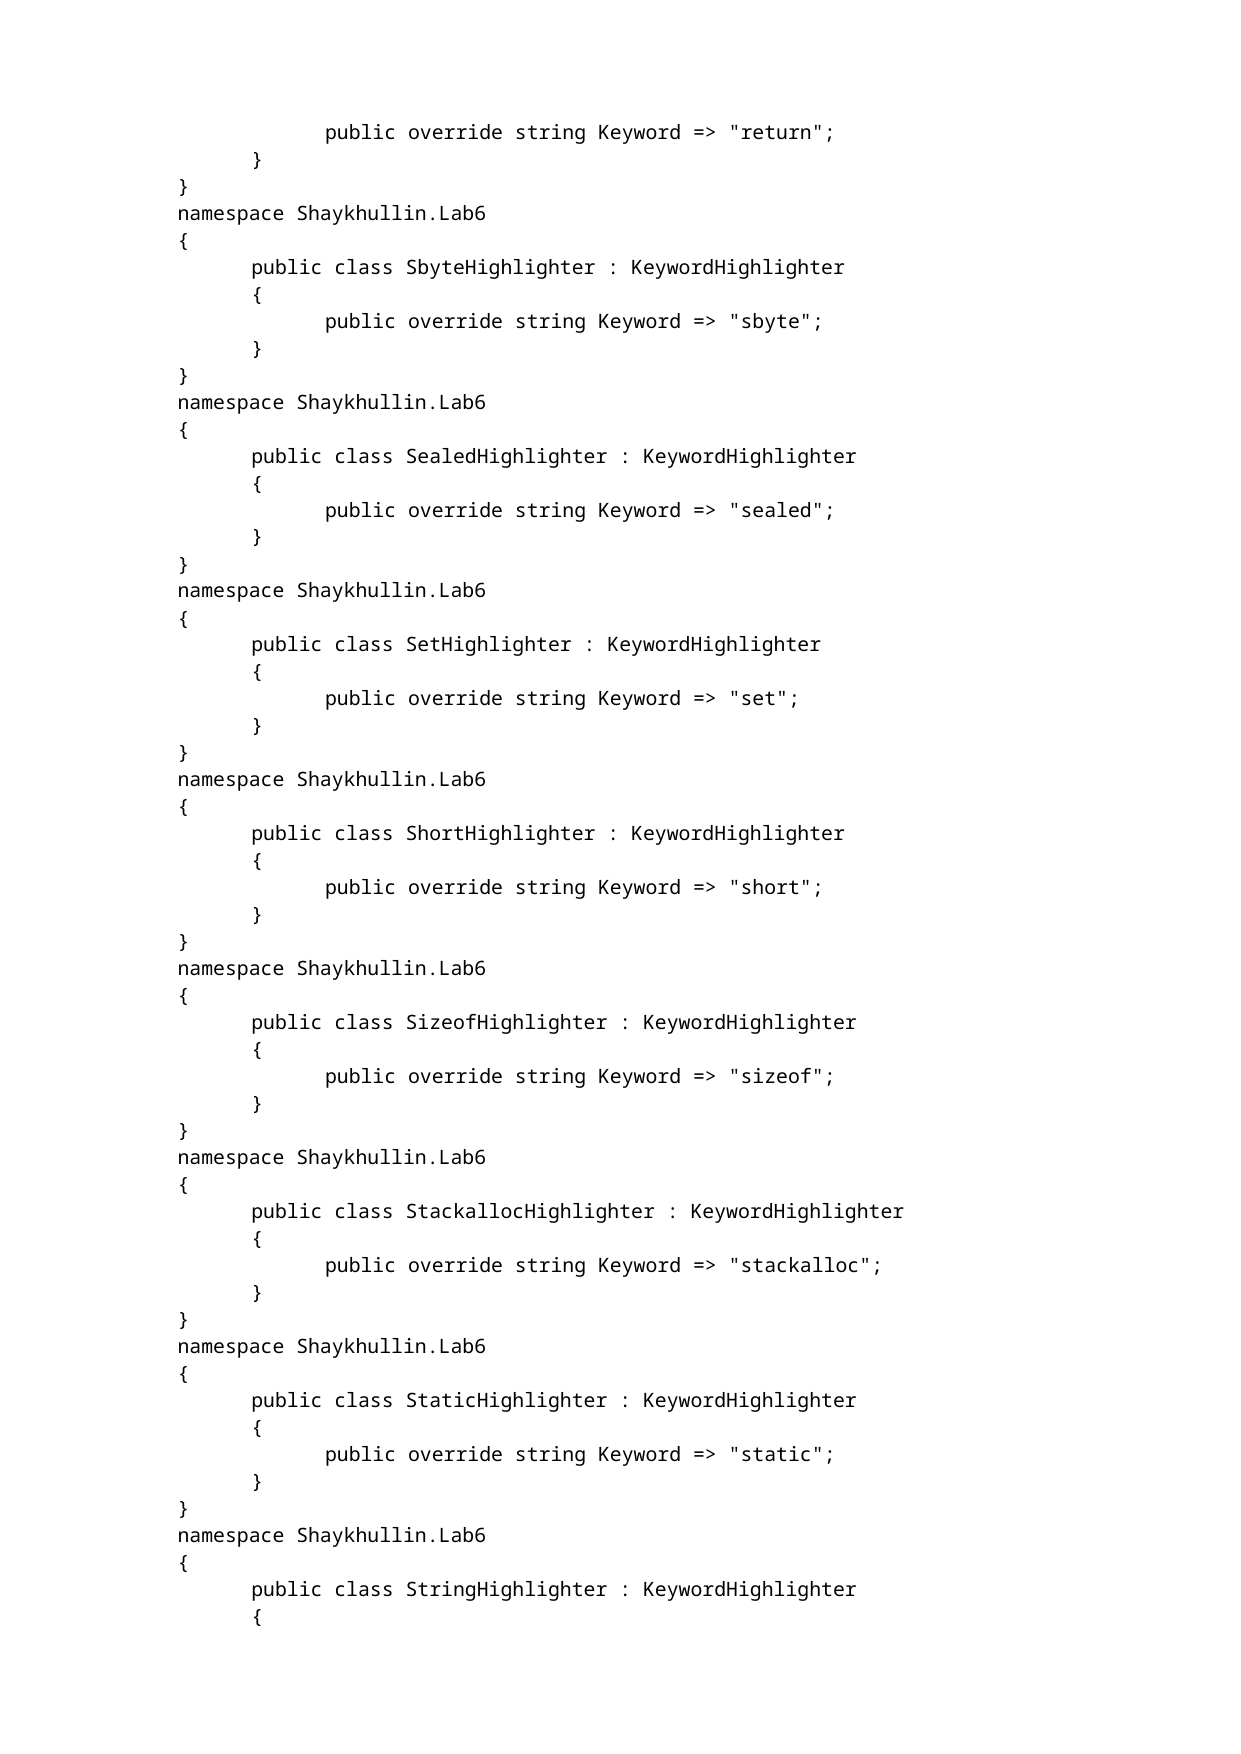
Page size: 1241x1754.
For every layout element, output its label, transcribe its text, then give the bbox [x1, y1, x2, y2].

text { [177, 981, 1152, 1008]
text } [177, 1116, 1152, 1143]
text namespace Shaykhullin.Lab6 [177, 388, 1152, 415]
text { [177, 226, 1152, 253]
text } [177, 712, 1152, 739]
text public class SbyteHighlighter : KeywordHighlighter [177, 253, 1152, 280]
text { [177, 847, 1152, 873]
text public override string Keyword => "static"; [177, 1440, 1152, 1467]
text } [177, 1305, 1152, 1332]
text } [177, 1467, 1152, 1494]
text namespace Shaykhullin.Lab6 [177, 1332, 1152, 1359]
text namespace Shaykhullin.Lab6 [177, 1521, 1152, 1548]
text namespace Shaykhullin.Lab6 [177, 766, 1152, 793]
text public class StringHighlighter : KeywordHighlighter [177, 1575, 1152, 1602]
text { [177, 1602, 1152, 1629]
text { [177, 1224, 1152, 1251]
text } [177, 1494, 1152, 1521]
text public override string Keyword => "sbyte"; [177, 307, 1152, 334]
text { [177, 1413, 1152, 1440]
text } [177, 550, 1152, 577]
text public override string Keyword => "short"; [177, 873, 1152, 901]
text { [177, 1170, 1152, 1197]
text { [177, 1035, 1152, 1062]
text public class SetHighlighter : KeywordHighlighter [177, 631, 1152, 658]
text public override string Keyword => "stackalloc"; [177, 1251, 1152, 1278]
text public class SizeofHighlighter : KeywordHighlighter [177, 1008, 1152, 1035]
text public class ShortHighlighter : KeywordHighlighter [177, 819, 1152, 847]
text } [177, 739, 1152, 766]
text { [177, 1548, 1152, 1575]
text { [177, 469, 1152, 496]
text { [177, 604, 1152, 631]
text } [177, 523, 1152, 550]
text } [177, 927, 1152, 954]
text } [177, 172, 1152, 199]
text { [177, 793, 1152, 819]
text public class StaticHighlighter : KeywordHighlighter [177, 1386, 1152, 1413]
text } [177, 145, 1152, 172]
text { [177, 658, 1152, 685]
text { [177, 415, 1152, 442]
text namespace Shaykhullin.Lab6 [177, 577, 1152, 604]
text namespace Shaykhullin.Lab6 [177, 954, 1152, 981]
text public override string Keyword => "return"; [177, 118, 1152, 145]
text public class StackallocHighlighter : KeywordHighlighter [177, 1197, 1152, 1224]
text public override string Keyword => "sizeof"; [177, 1062, 1152, 1089]
text } [177, 334, 1152, 361]
text namespace Shaykhullin.Lab6 [177, 1143, 1152, 1170]
text } [177, 361, 1152, 388]
text } [177, 1089, 1152, 1116]
text public override string Keyword => "sealed"; [177, 496, 1152, 523]
text namespace Shaykhullin.Lab6 [177, 199, 1152, 226]
text public override string Keyword => "set"; [177, 685, 1152, 712]
text { [177, 1359, 1152, 1386]
text } [177, 1278, 1152, 1305]
text public class SealedHighlighter : KeywordHighlighter [177, 442, 1152, 469]
text { [177, 280, 1152, 307]
text } [177, 901, 1152, 927]
